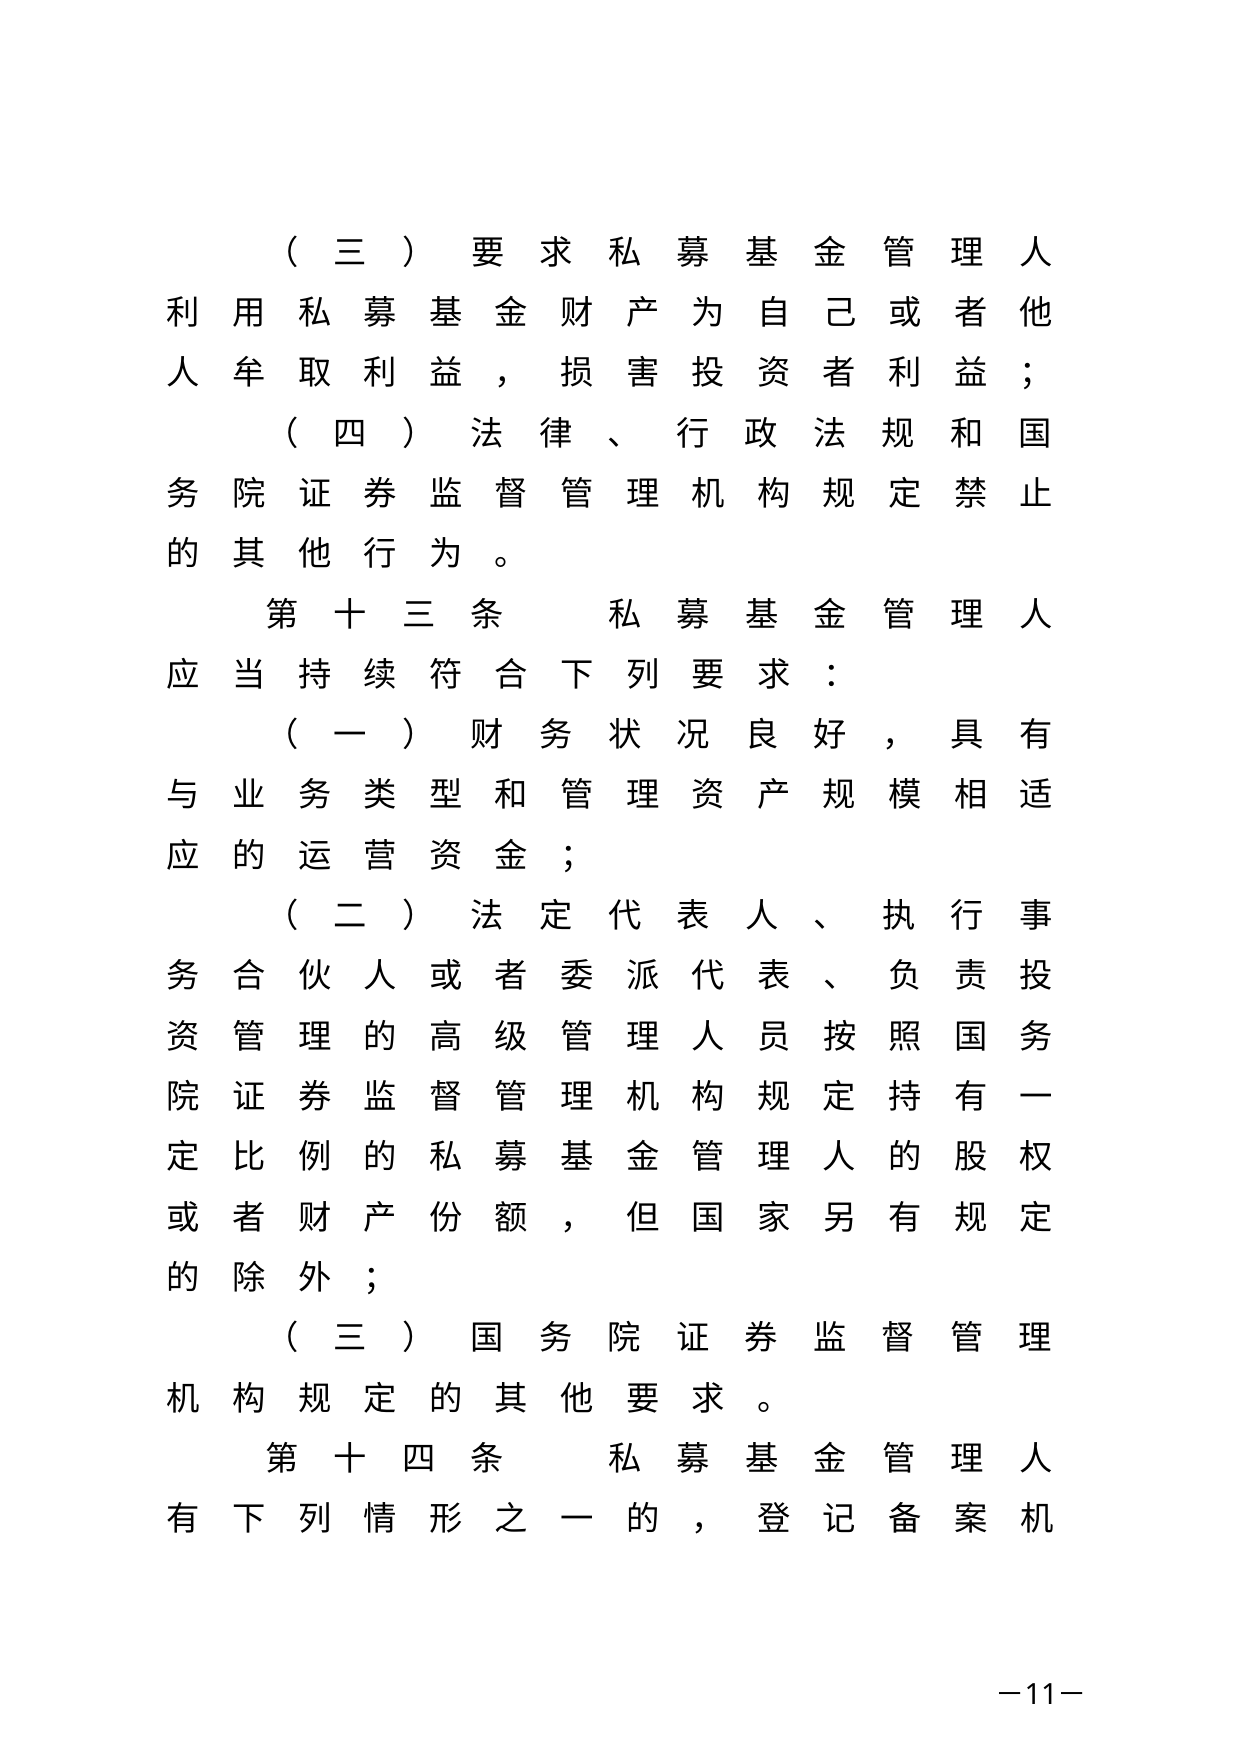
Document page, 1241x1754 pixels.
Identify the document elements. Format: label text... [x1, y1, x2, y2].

text （二）法定代表人、执行事务合伙人或者委派代表、负责投资管理的高级管理人员按照国务院证券监督管理机构规定持有一定比例的私募基金管理人的股权或者财产份额，但国家另有规定的除外； [167, 883, 1085, 1305]
text 第十三条 私募基金管理人应当持续符合下列要求： [167, 581, 1085, 702]
text （四）法律、行政法规和国务院证券监督管理机构规定禁止的其他行为。 [167, 400, 1085, 581]
text （三）要求私募基金管理人利用私募基金财产为自己或者他人牟取利益，损害投资者利益； [167, 219, 1085, 400]
text （一）财务状况良好，具有与业务类型和管理资产规模相适应的运营资金； [167, 702, 1085, 883]
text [167, 1426, 1085, 1546]
text （三）国务院证券监督管理机构规定的其他要求。 [167, 1305, 1085, 1426]
